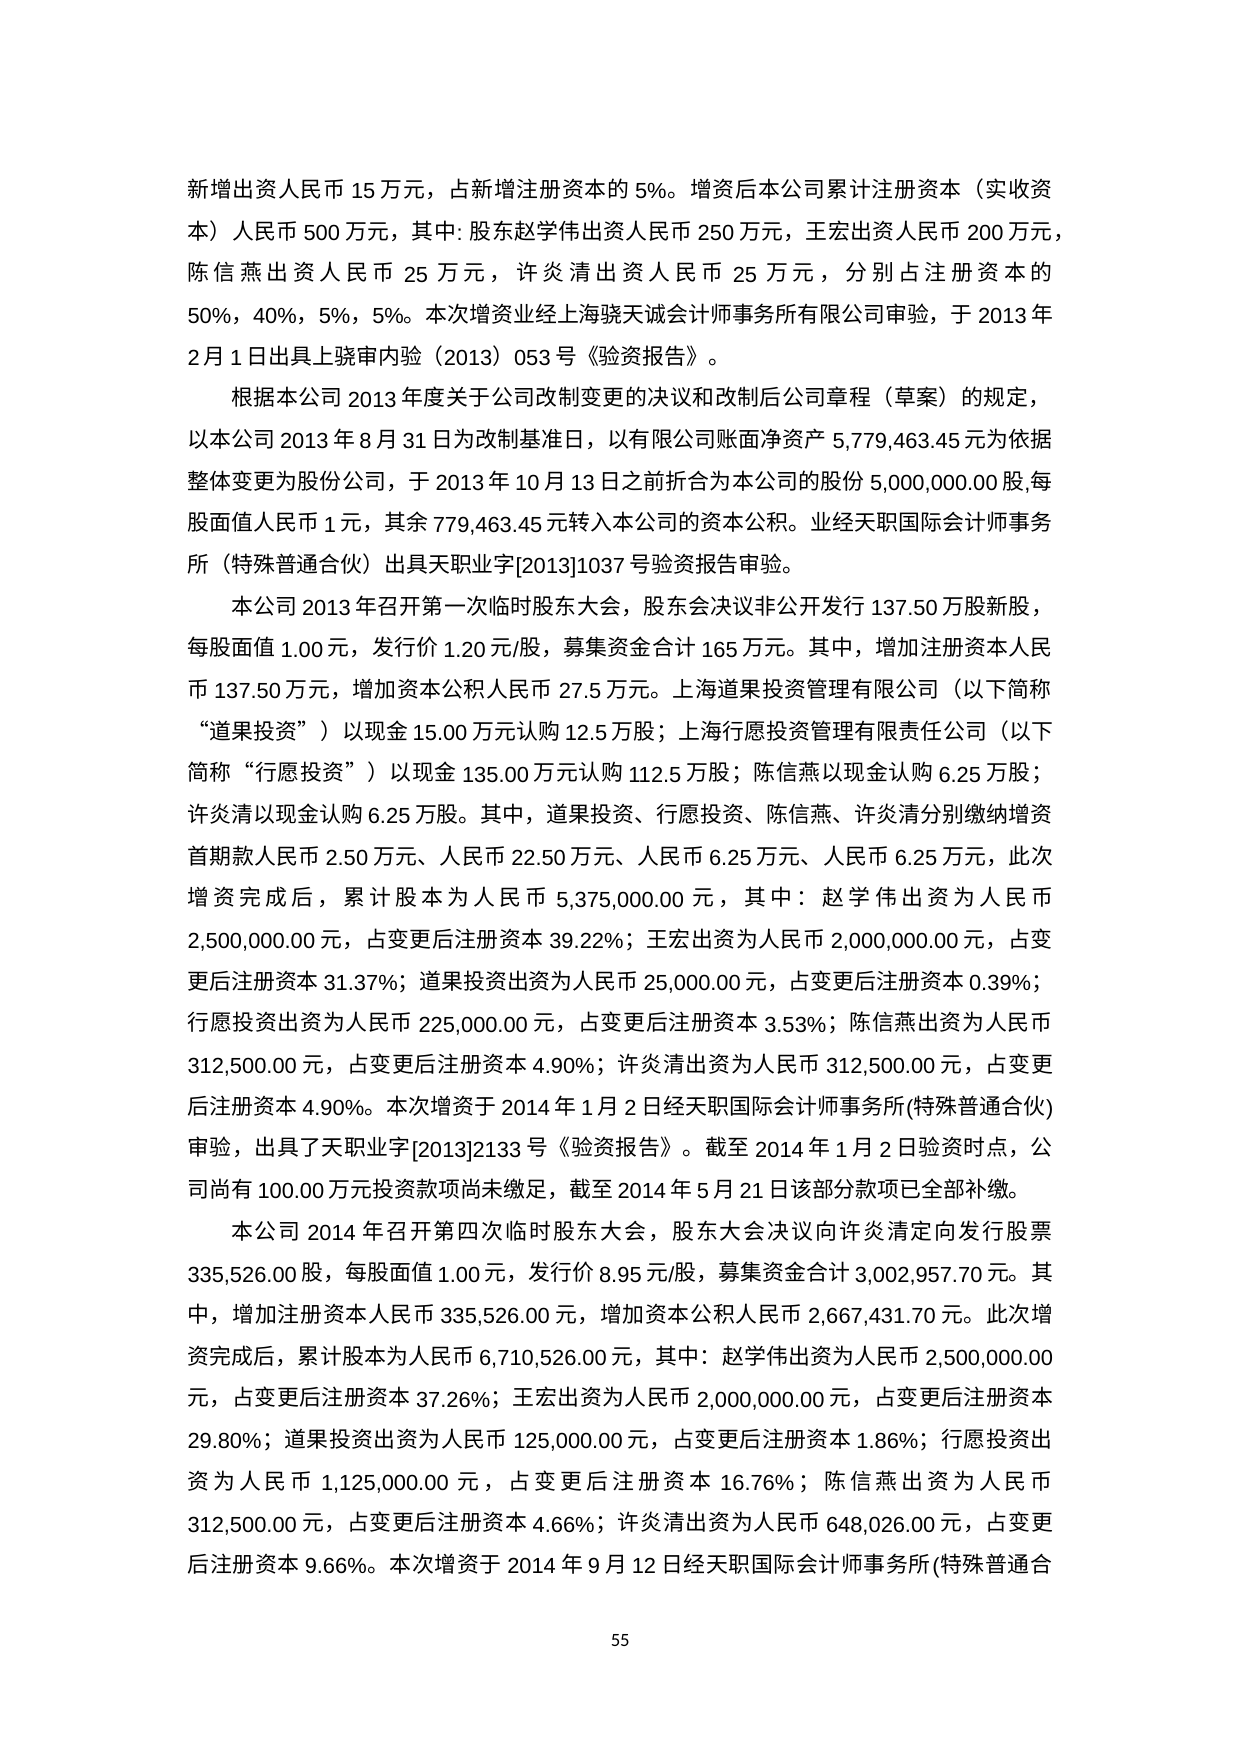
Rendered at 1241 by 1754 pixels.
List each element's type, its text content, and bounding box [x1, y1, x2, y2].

text 本公司2013年召开第一次临时股东大会，股东会决议非公开发行137.50万股新股，每股面值1.00元，发行价1.20元/股，募集资金合计165万元。其中，增加注册资本人民币137.50万元，增加资本公积人民币27.5万元。上海道果投资管理有限公司（以下简称“道果投资”）以现金15.00万元认购12.5万股；上海行愿投资管理有限责任公司（以下简称“行愿投资”）以现金135.00万元认购112.5万股；陈信燕以现金认购6.25万股；许炎清以现金认购6.25万股。其中，道果投资、行愿投资、陈信燕、许炎清分别缴纳增资首期款人民币2.50万元、人民币22.50万元、人民币6.25万元、人民币6.25万元，此次增资完成后，累计股本为人民币5,375,000.00元，其中：赵学伟出资为人民币2,500,000.00元，占变更后注册资本39.22%；王宏出资为人民币2,000,000.00元，占变更后注册资本31.37%；道果投资出资为人民币25,000.00元，占变更后注册资本0.39%；行愿投资出资为人民币225,000.00元，占变更后注册资本3.53%；陈信燕出资为人民币312,500.00元，占变更后注册资本4.90%；许炎清出资为人民币312,500.00元，占变更后注册资本4.90%。本次增资于2014年1月2日经天职国际会计师事务所(特殊普通合伙)审验，出具了天职业字[2013]2133号《验资报告》。截至2014年1月2日验资时点，公司尚有100.00万元投资款项尚未缴足，截至2014年5月21日该部分款项已全部补缴。 [187, 579, 1053, 1204]
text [187, 1204, 1053, 1579]
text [187, 162, 1053, 370]
text 根据本公司2013年度关于公司改制变更的决议和改制后公司章程（草案）的规定，以本公司2013年8月31日为改制基准日，以有限公司账面净资产5,779,463.45元为依据整体变更为股份公司，于2013年10月13日之前折合为本公司的股份5,000,000.00股,每股面值人民币1元，其余779,463.45元转入本公司的资本公积。业经天职国际会计师事务所（特殊普通合伙）出具天职业字[2013]1037号验资报告审验。 [187, 370, 1053, 579]
